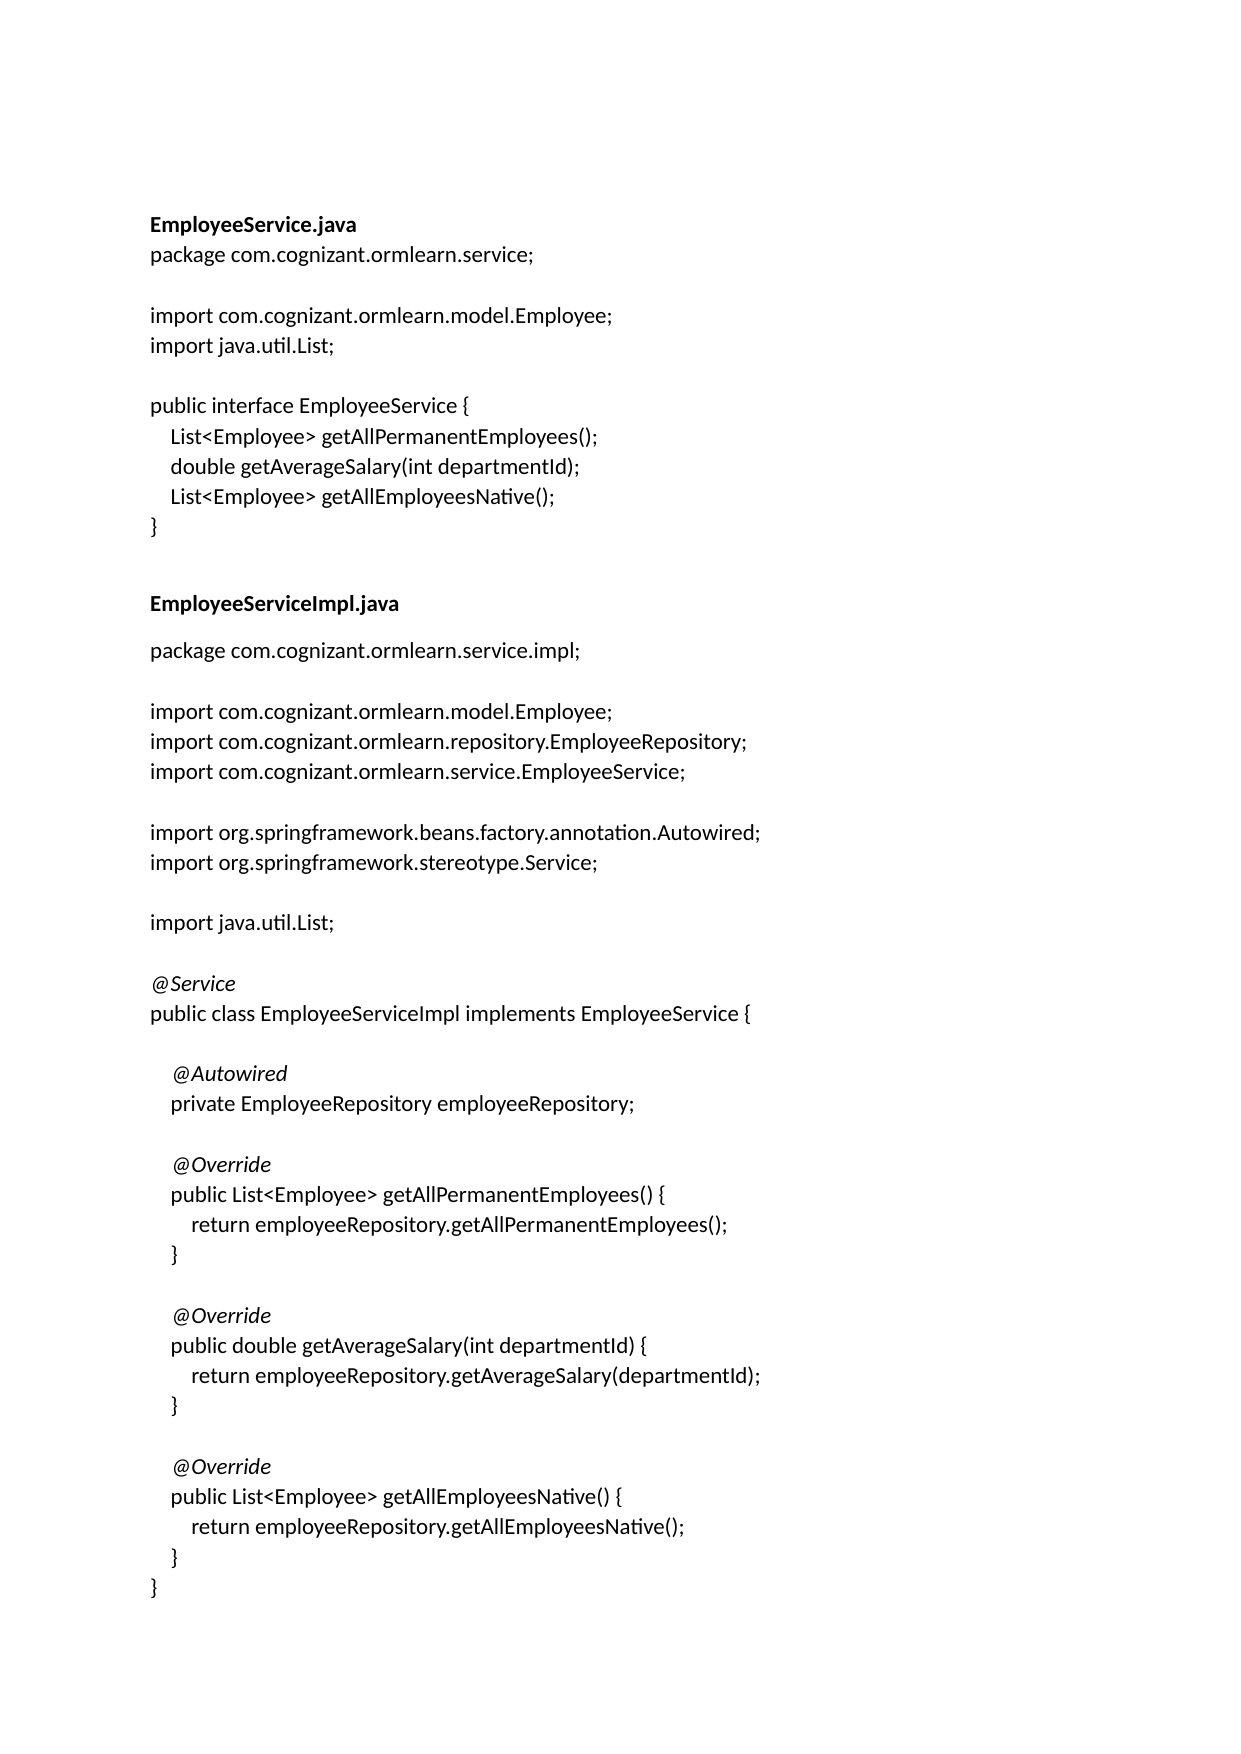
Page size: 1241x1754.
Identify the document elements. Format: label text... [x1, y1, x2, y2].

text @Service [150, 969, 1090, 997]
text } [150, 1392, 1090, 1420]
text import java.util.List; [150, 331, 1090, 359]
text public List<Employee> getAllEmployeesNative() { [150, 1482, 1090, 1510]
text @Override [150, 1150, 1090, 1178]
text EmployeeService.java [150, 210, 1090, 238]
text return employeeRepository.getAllEmployeesNative(); [150, 1512, 1090, 1541]
text import com.cognizant.ormlearn.model.Employee; [150, 301, 1090, 329]
text public double getAverageSalary(int departmentId) { [150, 1331, 1090, 1359]
text List<Employee> getAllPermanentEmployees(); [150, 422, 1090, 450]
text public interface EmployeeService { [150, 392, 1090, 420]
text @Override [150, 1301, 1090, 1329]
text import com.cognizant.ormlearn.service.EmployeeService; [150, 757, 1090, 785]
text package com.cognizant.ormlearn.service; [150, 241, 1090, 269]
text public List<Employee> getAllPermanentEmployees() { [150, 1180, 1090, 1208]
text } [150, 1573, 1090, 1601]
text private EmployeeRepository employeeRepository; [150, 1089, 1090, 1118]
text double getAverageSalary(int departmentId); [150, 452, 1090, 480]
text import org.springframework.beans.factory.annotation.Autowired; [150, 818, 1090, 846]
text return employeeRepository.getAllPermanentEmployees(); [150, 1210, 1090, 1238]
text EmployeeServiceImpl.java [150, 589, 1090, 618]
text @Override [150, 1452, 1090, 1480]
text import com.cognizant.ormlearn.model.Employee; [150, 697, 1090, 725]
text public class EmployeeServiceImpl implements EmployeeService { [150, 999, 1090, 1027]
text import java.util.List; [150, 908, 1090, 936]
text package com.cognizant.ormlearn.service.impl; [150, 636, 1090, 664]
text } [150, 512, 1090, 541]
text } [150, 1241, 1090, 1269]
text return employeeRepository.getAverageSalary(departmentId); [150, 1361, 1090, 1389]
text import com.cognizant.ormlearn.repository.EmployeeRepository; [150, 727, 1090, 755]
text import org.springframework.stereotype.Service; [150, 848, 1090, 876]
text List<Employee> getAllEmployeesNative(); [150, 482, 1090, 510]
text } [150, 1543, 1090, 1571]
text @Autowired [150, 1059, 1090, 1087]
